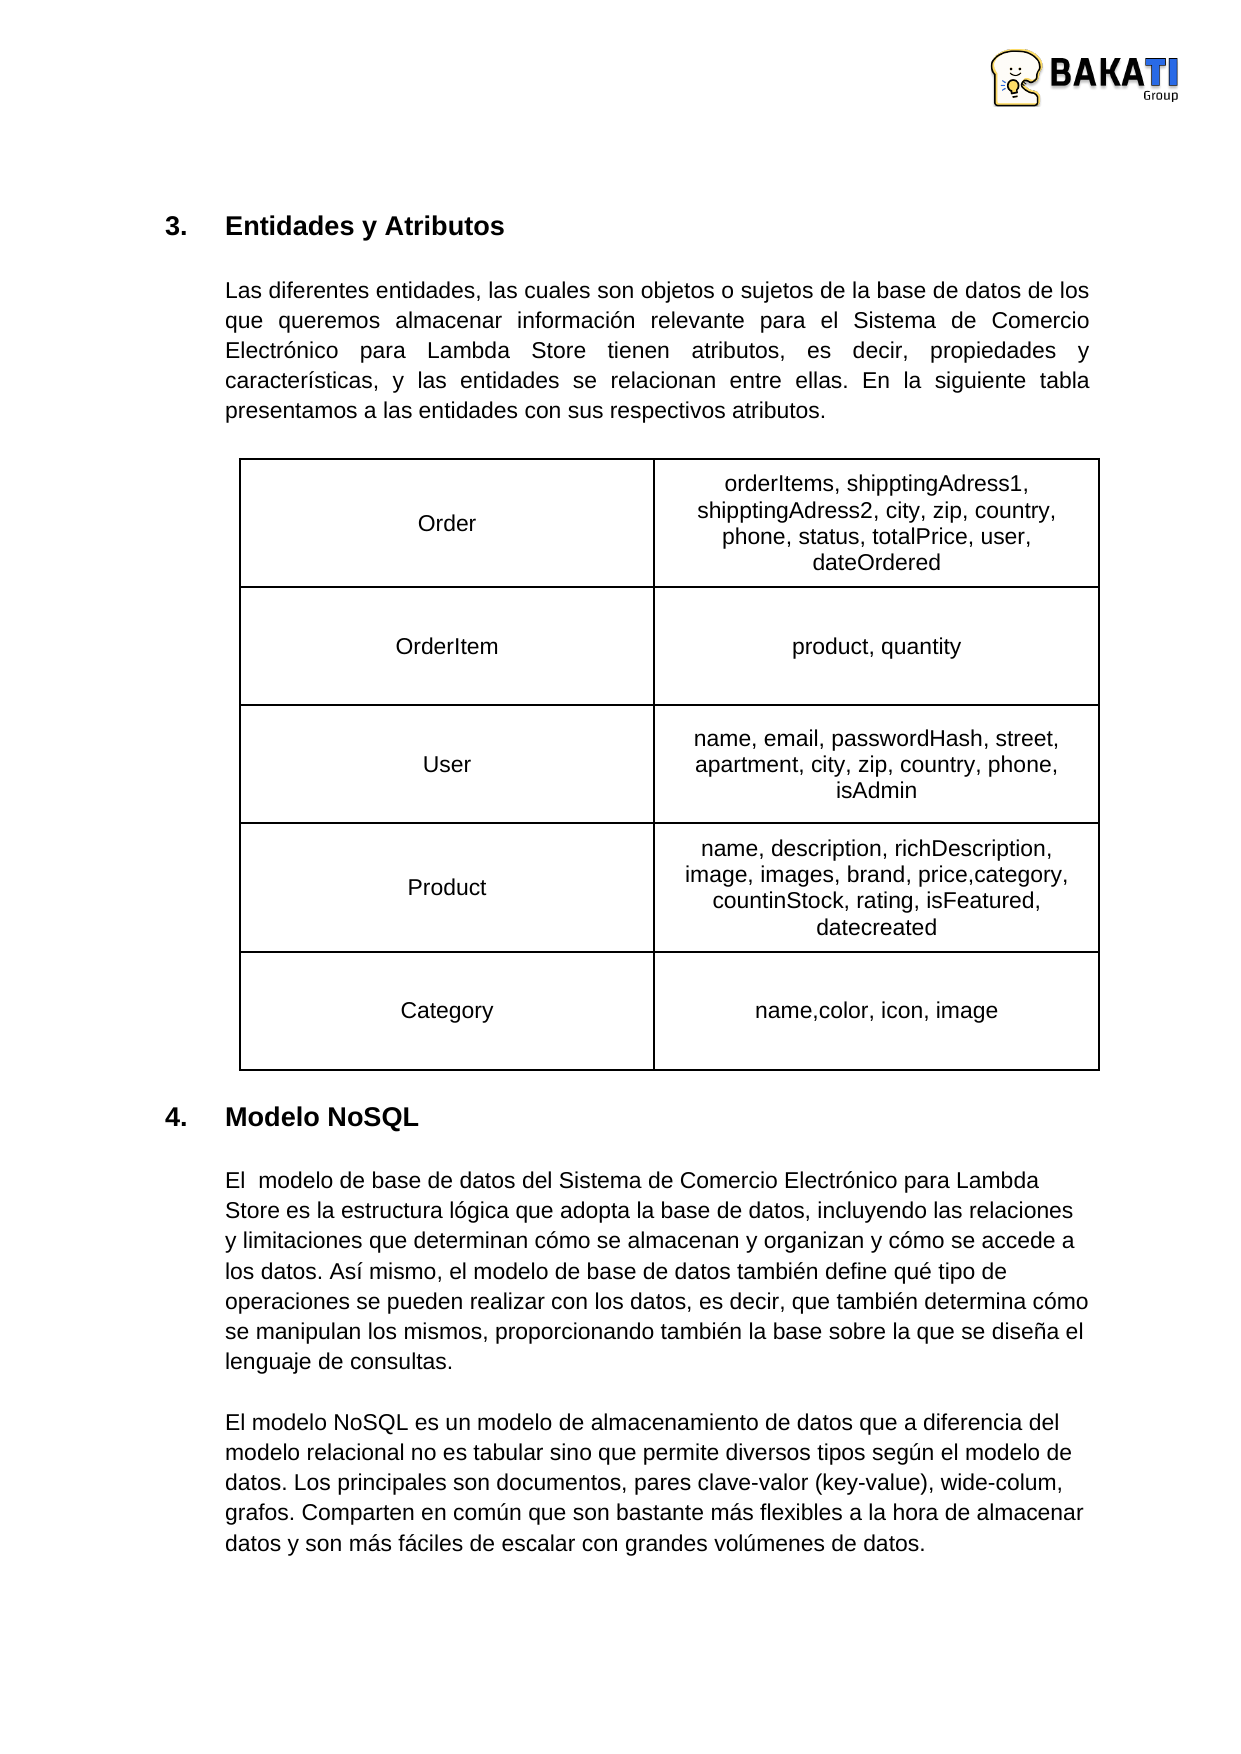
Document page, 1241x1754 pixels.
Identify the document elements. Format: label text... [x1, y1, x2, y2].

table_cell name, description, richDescription, image, images, brand, price,category, countinStock, rating, isFeatured, datecreated [655, 824, 1098, 951]
table_cell OrderItem [241, 588, 653, 704]
table_cell name,color, icon, image [655, 953, 1098, 1068]
picture [990, 48, 1179, 107]
table_cell Category [241, 953, 653, 1068]
table_header orderItems, shipptingAdress1, shipptingAdress2, city, zip, country, phone, status, totalPrice, user, dateOrdered [655, 460, 1098, 586]
table_cell name, email, passwordHash, street, apartment, city, zip, country, phone, isAdmin [655, 706, 1098, 822]
text El modelo de base de datos del Sistema de Comercio Electrónico para Lambda Store es la estructura lógica que adopta la base de datos, incluyendo las relaciones y limitaciones que determinan cómo se almacenan y organizan y cómo se accede a los datos. Así mismo, el modelo de base de datos también define qué tipo de operaciones se pueden realizar con los datos, es decir, que también determina cómo se manipulan los mismos, proporcionando también la base sobre la que se diseña el lenguaje de consultas. [225, 1167, 1090, 1374]
text El modelo NoSQL es un modelo de almacenamiento de datos que a diferencia del modelo relacional no es tabular sino que permite diversos tipos según el modelo de datos. Los principales son documentos, pares clave-valor (key-value), wide-colum, grafos. Comparten en común que son bastante más flexibles a la hora de almacenar datos y son más fáciles de escalar con grandes volúmenes de datos. [225, 1409, 1090, 1556]
list Modelo NoSQL [187, 1101, 1090, 1132]
table_cell Product [241, 824, 653, 951]
table_cell product, quantity [655, 588, 1098, 704]
text Las diferentes entidades, las cuales son objetos o sujetos de la base de datos de los que queremos almacenar información relevante para el Sistema de Comercio Electrónico para Lambda Store tienen atributos, es decir, propiedades y características, y las entidades se relacionan entre ellas. En la siguiente tabla presentamos a las entidades con sus respectivos atributos. [225, 277, 1090, 424]
list Entidades y Atributos [187, 210, 1090, 242]
table_header Order [241, 460, 653, 586]
table_cell User [241, 706, 653, 822]
